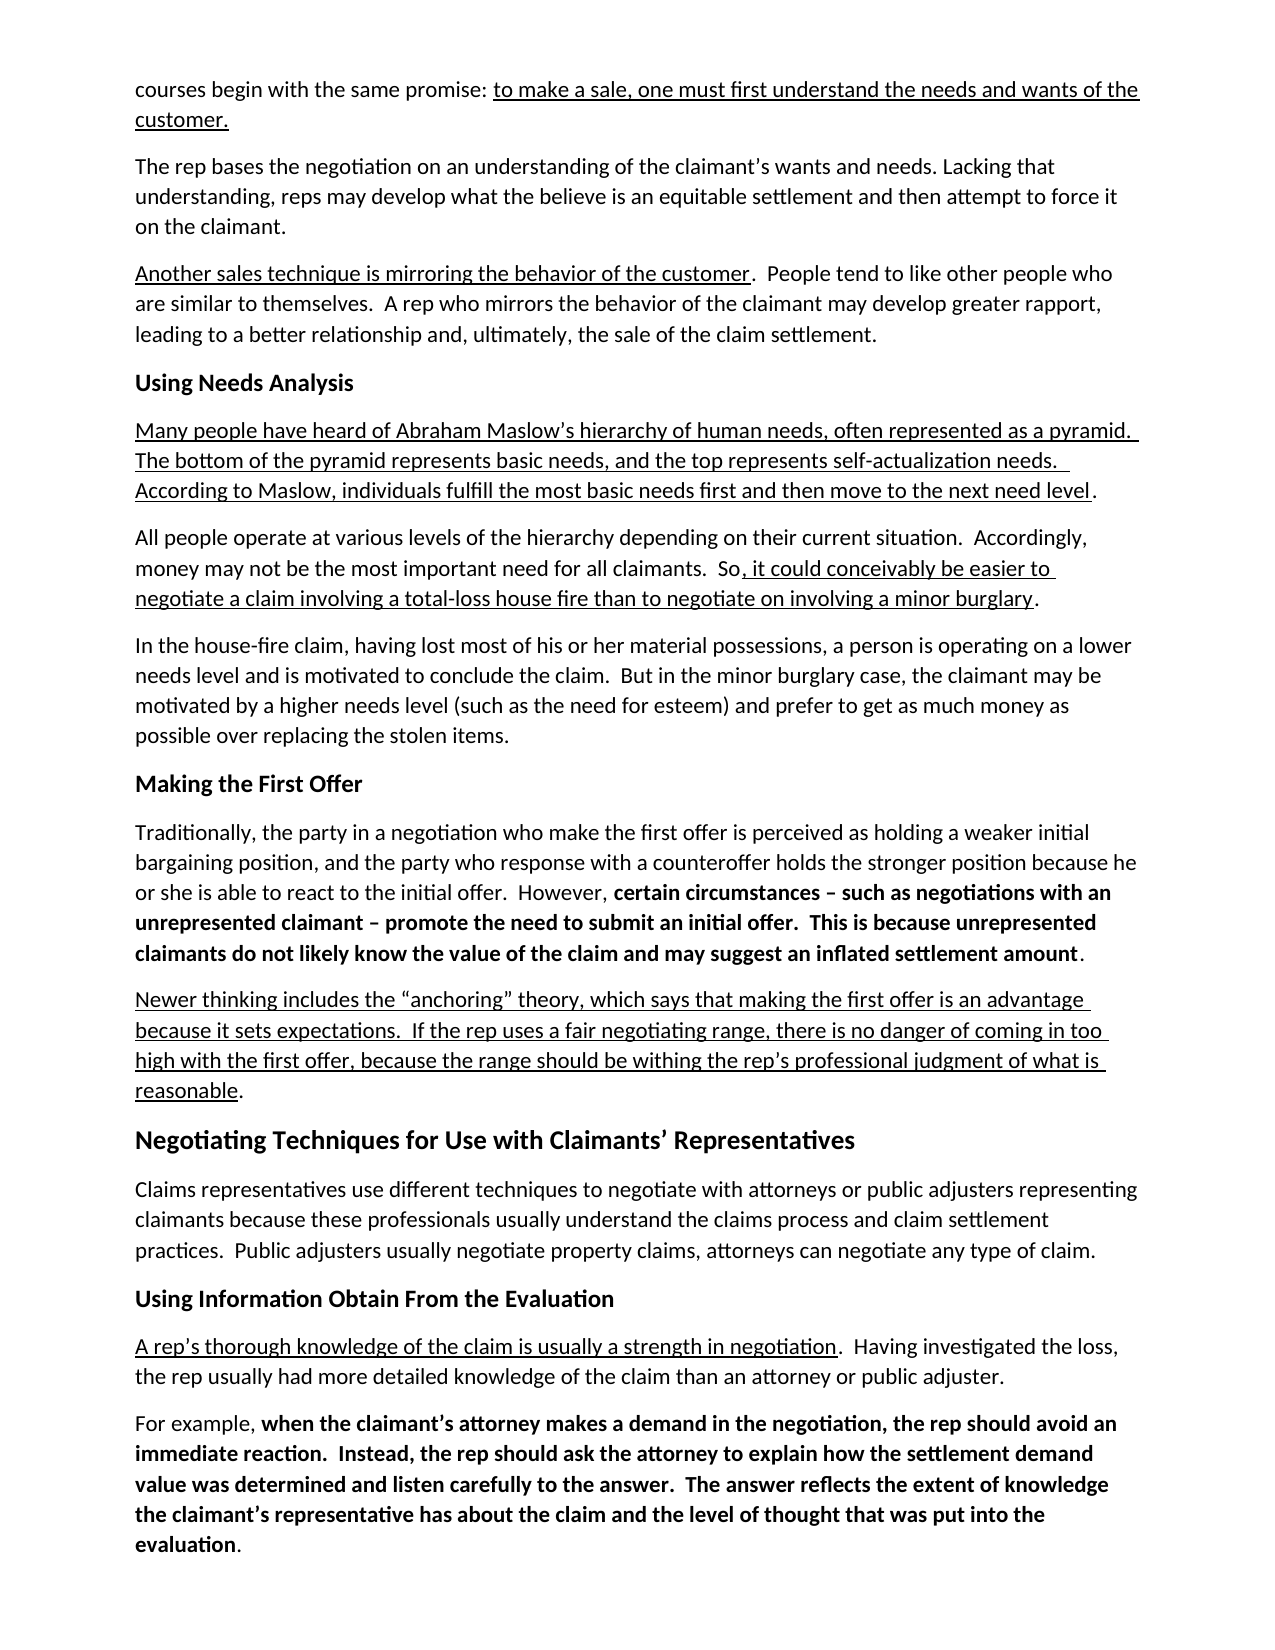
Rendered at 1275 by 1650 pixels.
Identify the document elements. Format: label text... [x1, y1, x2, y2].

text Making the First Offer [135, 768, 1140, 799]
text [135, 75, 1140, 133]
text Many people have heard of Abraham Maslow’s hierarchy of human needs, often represented as a pyramid. The bottom of the pyramid represents basic needs, and the top represents self-actualization needs. According to Maslow, individuals fulfill the most basic needs first and then move to the next need level. [135, 416, 1140, 505]
text Another sales technique is mirroring the behavior of the customer. People tend to like other people who are similar to themselves. A rep who mirrors the behavior of the claimant may develop greater rapport, leading to a better relationship and, ultimately, the sale of the claim settlement. [135, 259, 1140, 348]
text For example, when the claimant’s attorney makes a demand in the negotiation, the rep should avoid an immediate reaction. Instead, the rep should ask the attorney to explain how the settlement demand value was determined and listen carefully to the answer. The answer reflects the extent of knowledge the claimant’s representative has about the claim and the level of thought that was put into the evaluation. [135, 1409, 1140, 1558]
text Negotiating Techniques for Use with Claimants’ Representatives [135, 1123, 1140, 1156]
text All people operate at various levels of the hierarchy depending on their current situation. Accordingly, money may not be the most important need for all claimants. So, it could conceivably be easier to negotiate a claim involving a total-loss house fire than to negotiate on involving a minor burglary. [135, 523, 1140, 612]
text Claims representatives use different techniques to negotiate with attorneys or public adjusters representing claimants because these professionals usually understand the claims process and claim settlement practices. Public adjusters usually negotiate property claims, attorneys can negotiate any type of claim. [135, 1175, 1140, 1264]
text Newer thinking includes the “anchoring” theory, which says that making the first offer is an advantage because it sets expectations. If the rep uses a fair negotiating range, there is no danger of coming in too high with the first offer, because the range should be withing the rep’s professional judgment of what is reasonable. [135, 986, 1140, 1104]
text A rep’s thorough knowledge of the claim is usually a strength in negotiation. Having investigated the loss, the rep usually had more detailed knowledge of the claim than an attorney or public adjuster. [135, 1332, 1140, 1391]
text Using Information Obtain From the Evaluation [135, 1283, 1140, 1313]
text In the house-fire claim, having lost most of his or her material possessions, a person is operating on a lower needs level and is motivated to conclude the claim. But in the minor burglary case, the claimant may be motivated by a higher needs level (such as the need for esteem) and prefer to get as much money as possible over replacing the stolen items. [135, 631, 1140, 749]
text Using Needs Analysis [135, 367, 1140, 397]
text The rep bases the negotiation on an understanding of the claimant’s wants and needs. Lacking that understanding, reps may develop what the believe is an equitable settlement and then attempt to force it on the claimant. [135, 152, 1140, 241]
text Traditionally, the party in a negotiation who make the first offer is perceived as holding a weaker initial bargaining position, and the party who response with a counteroffer holds the stronger position because he or she is able to react to the initial offer. However, certain circumstances – such as negotiations with an unrepresented claimant – promote the need to submit an initial offer. This is because unrepresented claimants do not likely know the value of the claim and may suggest an inflated settlement amount. [135, 818, 1140, 967]
